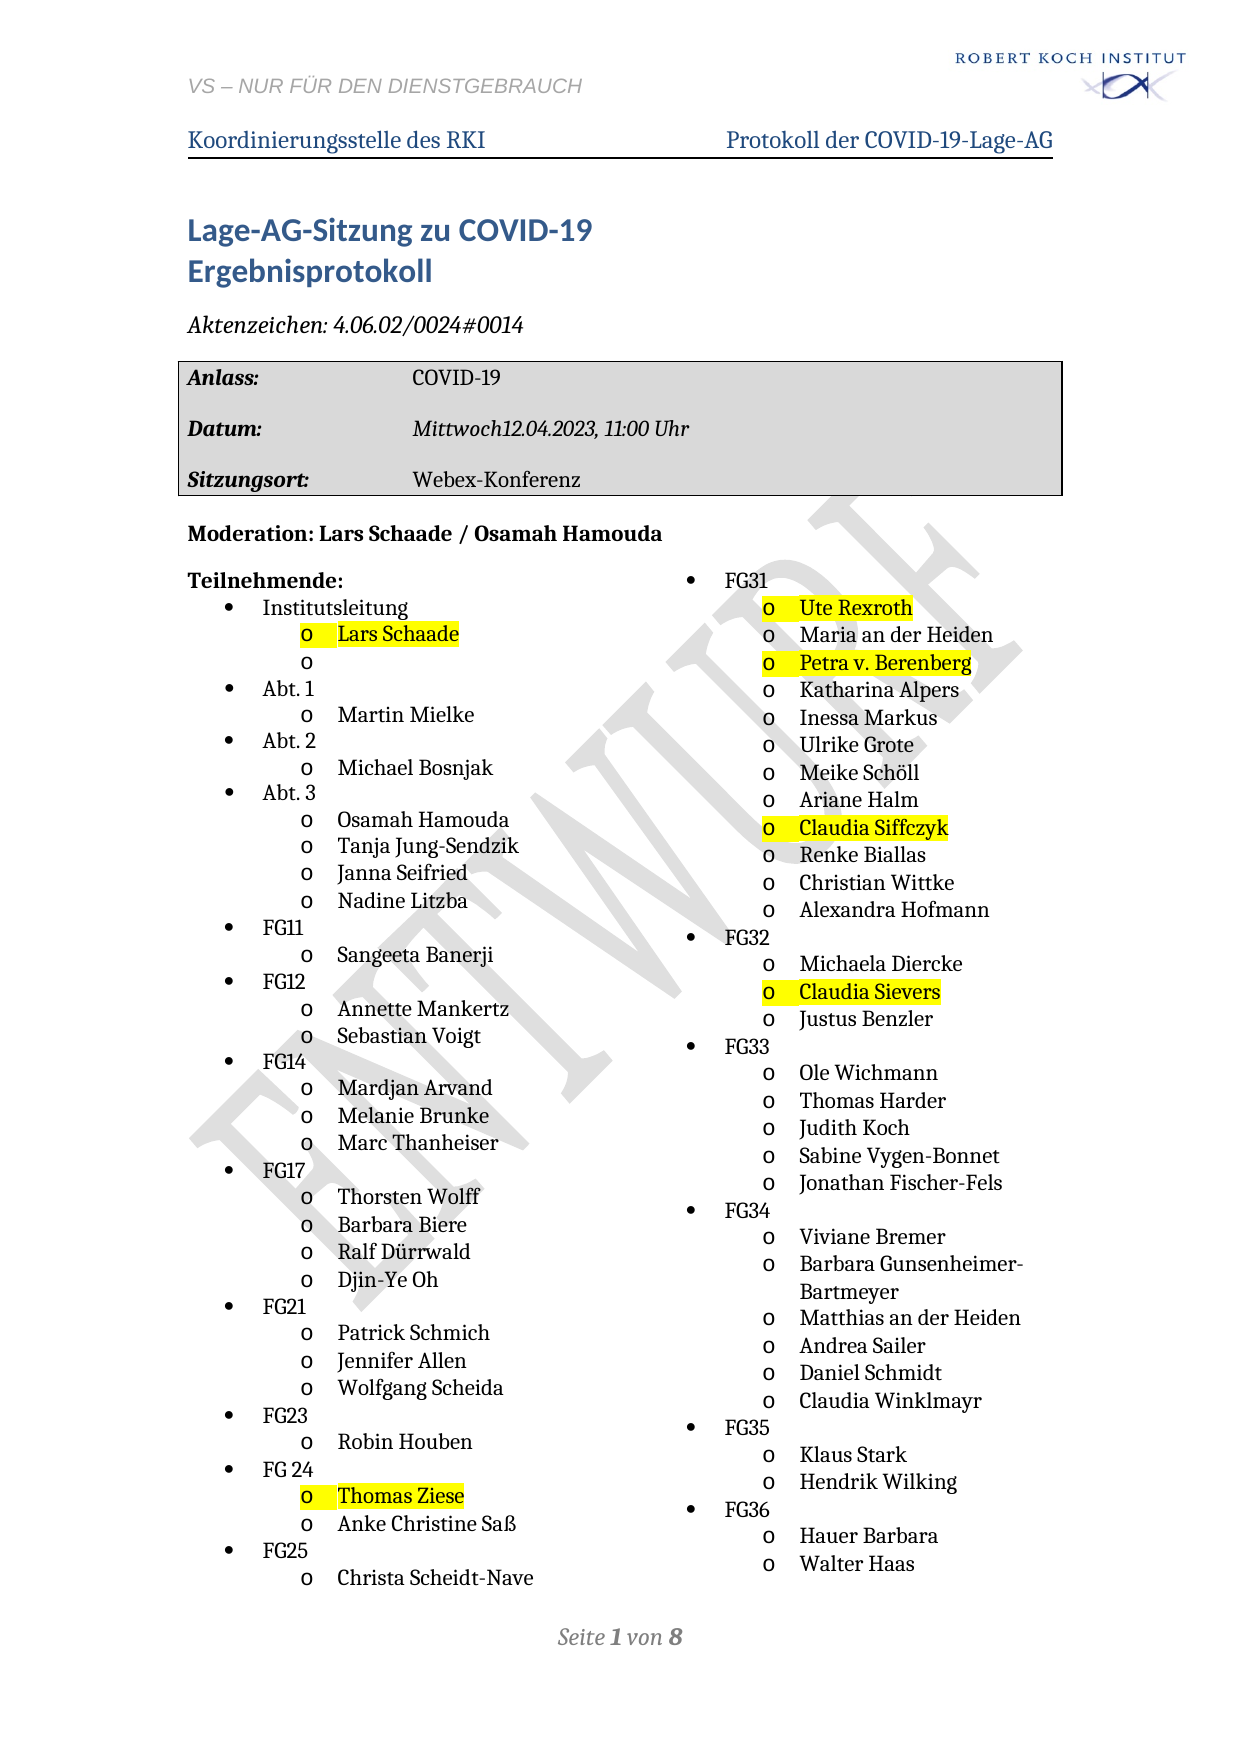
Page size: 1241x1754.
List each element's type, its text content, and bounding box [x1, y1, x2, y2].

subtitle Lage-AG-Sitzung zu COVID-19 [187, 209, 1053, 249]
text Teilnehmende: [187, 568, 591, 595]
list Barbara Gunsenheimer-Bartmeyer [762, 1251, 1053, 1305]
list Wolfgang Scheida [300, 1375, 591, 1403]
list Jonathan Fischer-Fels [762, 1170, 1053, 1197]
list Thomas Ziese [337, 1483, 591, 1510]
list Institutsleitung [225, 595, 591, 621]
list Jennifer Allen [300, 1348, 591, 1375]
text Sitzungsort: [179, 463, 1061, 495]
list Ute Rexroth [799, 595, 1053, 622]
list FG17 [225, 1157, 591, 1184]
list Barbara Biere [300, 1211, 591, 1239]
list FG11 [225, 915, 591, 941]
list FG31 [687, 568, 1053, 595]
list Christa Scheidt-Nave [300, 1564, 591, 1592]
list Renke Biallas [762, 842, 1053, 870]
list Hauer Barbara [762, 1523, 1053, 1550]
list Klaus Stark [762, 1441, 1053, 1469]
text Moderation: Lars Schaade / Osamah Hamouda [187, 521, 1053, 547]
list Ariane Halm [762, 787, 1053, 815]
list FG36 [687, 1496, 1053, 1523]
list FG21 [225, 1294, 591, 1320]
list Petra v. Berenberg [799, 650, 1053, 677]
list FG32 [687, 925, 1053, 951]
list FG23 [225, 1403, 591, 1429]
list Claudia Siffczyk [799, 815, 1053, 842]
list Thorsten Wolff [300, 1184, 591, 1211]
list FG35 [687, 1415, 1053, 1441]
list Claudia Winklmayr [762, 1388, 1053, 1415]
list Michael Bosnjak [300, 754, 591, 780]
list Tanja Jung-Sendzik [300, 833, 591, 860]
list Justus Benzler [762, 1006, 1053, 1033]
text Anlass: [179, 362, 1061, 391]
list Djin-Ye Oh [300, 1266, 591, 1294]
list Patrick Schmich [300, 1320, 591, 1348]
list Thomas Harder [762, 1087, 1053, 1115]
list FG14 [225, 1049, 591, 1075]
list Daniel Schmidt [762, 1360, 1053, 1388]
list Claudia Sievers [762, 978, 1053, 1006]
list Inessa Markus [762, 705, 1053, 732]
list FG33 [687, 1033, 1053, 1060]
list Ralf Dürrwald [300, 1239, 591, 1266]
list Sebastian Voigt [300, 1022, 591, 1049]
list Viviane Bremer [762, 1224, 1053, 1251]
list FG12 [225, 969, 591, 995]
list Michaela Diercke [762, 951, 1053, 978]
list Lars Schaade [300, 621, 591, 648]
list Andrea Sailer [762, 1333, 1053, 1360]
list Alexandra Hofmann [762, 897, 1053, 925]
list Annette Mankertz [300, 995, 591, 1022]
list Maria an der Heiden [762, 622, 1053, 650]
list Martin Mielke [300, 702, 591, 728]
list Meike Schöll [762, 760, 1053, 787]
list Anke Christine Saß [300, 1510, 591, 1538]
list Abt. 3 [225, 780, 591, 806]
list Nadine Litzba [300, 888, 591, 915]
list Christian Wittke [762, 870, 1053, 897]
list Katharina Alpers [762, 677, 1053, 705]
list Osamah Hamouda [300, 806, 591, 833]
list Sangeeta Banerji [300, 941, 591, 969]
text Aktenzeichen: 4.06.02/0024#0014 [187, 311, 1053, 340]
list Judith Koch [762, 1115, 1053, 1142]
list Abt. 1 [225, 676, 591, 702]
list Matthias an der Heiden [762, 1305, 1053, 1333]
list FG25 [225, 1538, 591, 1564]
list Mardjan Arvand [300, 1075, 591, 1102]
list FG 24 [225, 1457, 591, 1483]
text Ergebnisprotokoll [187, 249, 1053, 290]
list Ole Wichmann [762, 1060, 1053, 1087]
list Melanie Brunke [300, 1102, 591, 1130]
list Sabine Vygen-Bonnet [762, 1142, 1053, 1170]
list Janna Seifried [300, 860, 591, 888]
list Marc Thanheiser [300, 1130, 591, 1157]
list FG34 [687, 1197, 1053, 1224]
picture [947, 28, 1207, 105]
list Abt. 2 [225, 728, 591, 754]
list Ulrike Grote [762, 732, 1053, 760]
list Hendrik Wilking [762, 1469, 1053, 1496]
list Robin Houben [300, 1429, 591, 1457]
text Datum: [179, 412, 1061, 442]
list Walter Haas [762, 1550, 1053, 1578]
